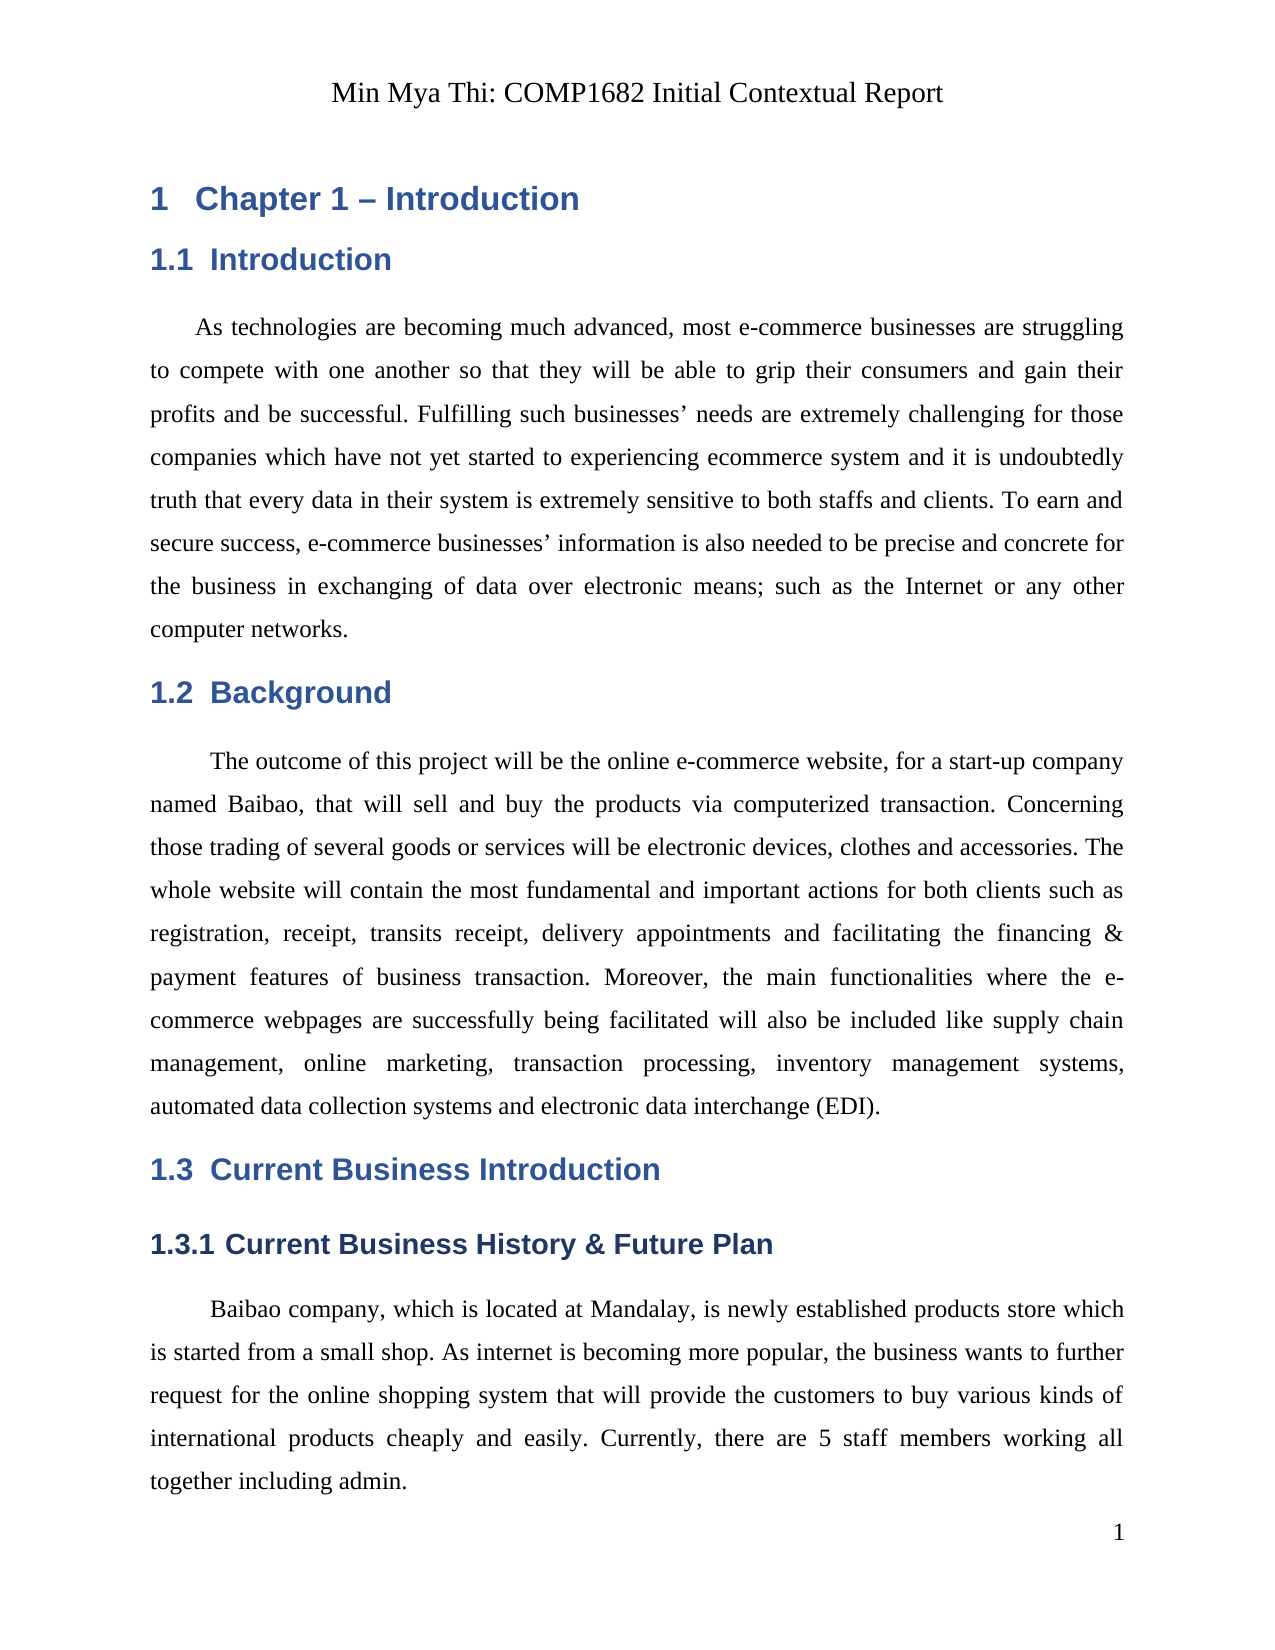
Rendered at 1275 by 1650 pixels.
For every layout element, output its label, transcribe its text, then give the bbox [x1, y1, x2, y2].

subtitle Current Business Introduction [150, 1151, 1125, 1187]
text The outcome of this project will be the online e-commerce website, for a start-up company named Baibao, that will sell and buy the products via computerized transaction. Concerning those trading of several goods or services will be electronic devices, clothes and accessories. The whole website will contain the most fundamental and important actions for both clients such as registration, receipt, transits receipt, delivery appointments and facilitating the financing & payment features of business transaction. Moreover, the main functionalities where the e-commerce webpages are successfully being facilitated will also be included like supply chain management, online marketing, transaction processing, inventory management systems, automated data collection systems and electronic data interchange (EDI). [150, 746, 1125, 1120]
subtitle Background [150, 674, 1125, 710]
subtitle Introduction [150, 241, 1125, 277]
subtitle Current Business History & Future Plan [150, 1227, 1125, 1260]
text Baibao company, which is located at Mandalay, is newly established products store which is started from a small shop. As internet is becoming more popular, the business wants to further request for the online shopping system that will provide the customers to buy various kinds of international products cheaply and easily. Currently, there are 5 staff members working all together including admin. [150, 1294, 1125, 1495]
subtitle Chapter 1 – Introduction [150, 179, 1125, 217]
text As technologies are becoming much advanced, most e-commerce businesses are struggling to compete with one another so that they will be able to grip their consumers and gain their profits and be successful. Fulfilling such businesses’ needs are extremely challenging for those companies which have not yet started to experiencing ecommerce system and it is undoubtedly truth that every data in their system is extremely sensitive to both staffs and clients. To earn and secure success, e-commerce businesses’ information is also needed to be precise and concrete for the business in exchanging of data over electronic means; such as the Internet or any other computer networks. [150, 312, 1125, 643]
